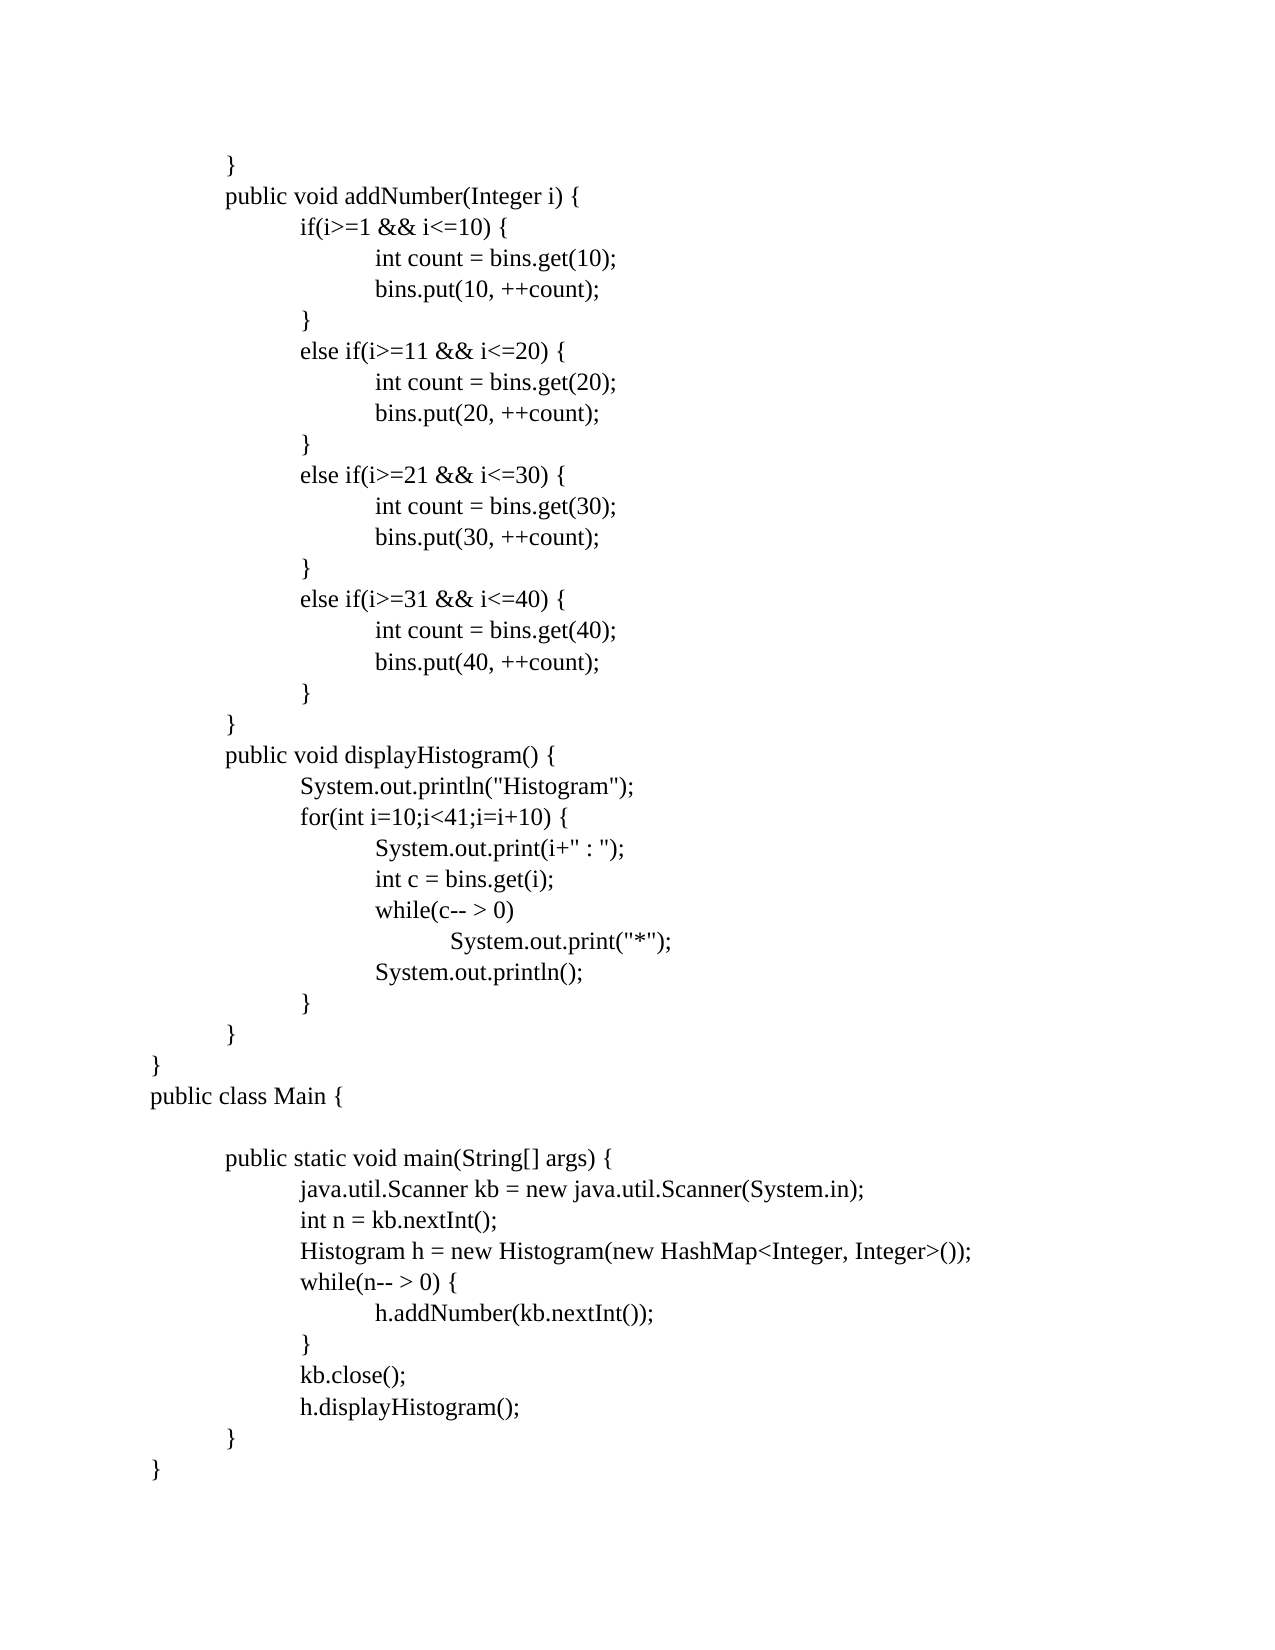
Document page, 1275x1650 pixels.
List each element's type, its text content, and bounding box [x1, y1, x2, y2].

text int n = kb.nextInt(); [150, 1205, 1125, 1234]
text int count = bins.get(20); [150, 367, 1125, 396]
text h.addNumber(kb.nextInt()); [150, 1298, 1125, 1327]
text System.out.print("*"); [150, 926, 1125, 955]
text int count = bins.get(30); [150, 491, 1125, 520]
text } [150, 150, 1125, 179]
text } [150, 1329, 1125, 1358]
text } [150, 1019, 1125, 1048]
text while(c-- > 0) [150, 895, 1125, 924]
text public class Main { [150, 1081, 1125, 1110]
text System.out.println("Histogram"); [150, 771, 1125, 799]
text } [150, 429, 1125, 458]
text } [150, 988, 1125, 1017]
text System.out.println(); [150, 957, 1125, 986]
text for(int i=10;i<41;i=i+10) { [150, 802, 1125, 831]
text } [150, 1050, 1125, 1079]
text kb.close(); [150, 1361, 1125, 1389]
text h.displayHistogram(); [150, 1392, 1125, 1420]
text } [150, 553, 1125, 582]
text bins.put(20, ++count); [150, 398, 1125, 427]
text } [150, 1423, 1125, 1451]
text public void addNumber(Integer i) { [150, 181, 1125, 210]
text int c = bins.get(i); [150, 864, 1125, 893]
text System.out.print(i+" : "); [150, 833, 1125, 862]
text public void displayHistogram() { [150, 740, 1125, 768]
text bins.put(10, ++count); [150, 274, 1125, 303]
text java.util.Scanner kb = new java.util.Scanner(System.in); [150, 1174, 1125, 1203]
text while(n-- > 0) { [150, 1267, 1125, 1296]
text int count = bins.get(40); [150, 616, 1125, 644]
text } [150, 709, 1125, 737]
text } [150, 678, 1125, 706]
text else if(i>=11 && i<=20) { [150, 336, 1125, 365]
text bins.put(30, ++count); [150, 522, 1125, 551]
text bins.put(40, ++count); [150, 647, 1125, 675]
text public static void main(String[] args) { [150, 1143, 1125, 1172]
text } [150, 305, 1125, 334]
text int count = bins.get(10); [150, 243, 1125, 272]
text Histogram h = new Histogram(new HashMap<Integer, Integer>()); [150, 1236, 1125, 1265]
text else if(i>=21 && i<=30) { [150, 460, 1125, 489]
text if(i>=1 && i<=10) { [150, 212, 1125, 241]
text } [150, 1454, 1125, 1482]
text else if(i>=31 && i<=40) { [150, 584, 1125, 613]
